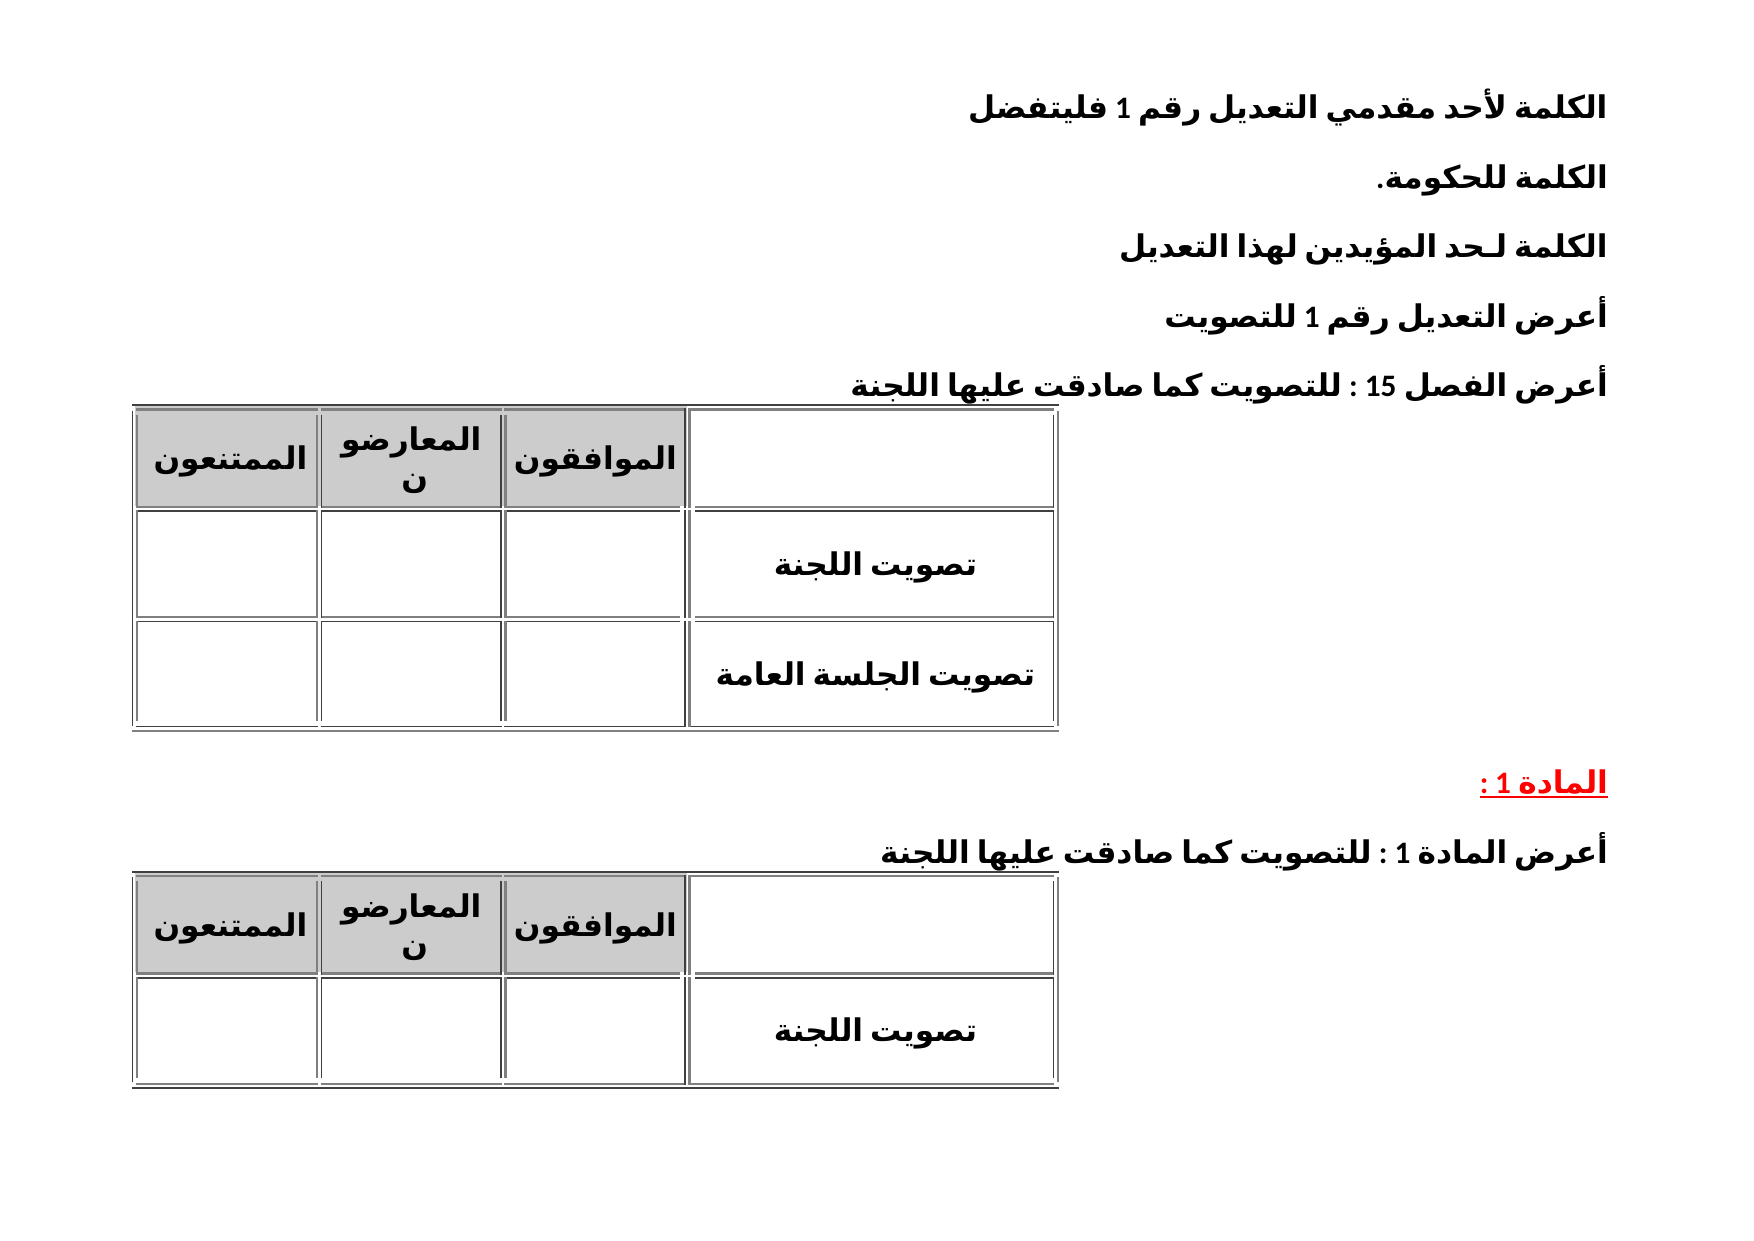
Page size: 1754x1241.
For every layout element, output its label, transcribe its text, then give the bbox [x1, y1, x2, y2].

text الكلمة للحكومة. [135, 158, 1608, 196]
table_cell [503, 616, 687, 726]
table_cell تصويت اللجنة [688, 972, 1056, 1082]
table_cell [319, 972, 503, 1082]
table_header [688, 406, 1056, 506]
table_header الموافقون [503, 873, 687, 972]
text المادة 1 : [135, 763, 1608, 802]
text الكلمة لأحد مقدمي التعديل رقم 1 فليتفضل [135, 89, 1608, 127]
table_cell [322, 512, 500, 616]
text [135, 833, 1608, 871]
table_cell [503, 972, 687, 1082]
text الكلمة لـحد المؤيدين لهذا التعديل [135, 227, 1608, 266]
table_cell [138, 512, 316, 616]
table_cell [135, 616, 319, 726]
table_header [688, 873, 1056, 972]
table_header المعارضون [319, 873, 503, 972]
table_cell [135, 972, 319, 1082]
text أعرض التعديل رقم 1 للتصويت [135, 297, 1608, 335]
table_header المعارضون [319, 406, 503, 506]
text أعرض الفصل 15 : للتصويت كما صادقت عليها اللجنة [135, 366, 1608, 404]
table_cell تصويت اللجنة [688, 506, 1056, 616]
table_header الممتنعون [135, 873, 319, 972]
table_cell [319, 616, 503, 726]
table_cell تصويت الجلسة العامة [688, 616, 1056, 726]
table_header الممتنعون [135, 406, 319, 506]
table_header الموافقون [503, 406, 687, 506]
table_cell [503, 506, 687, 616]
